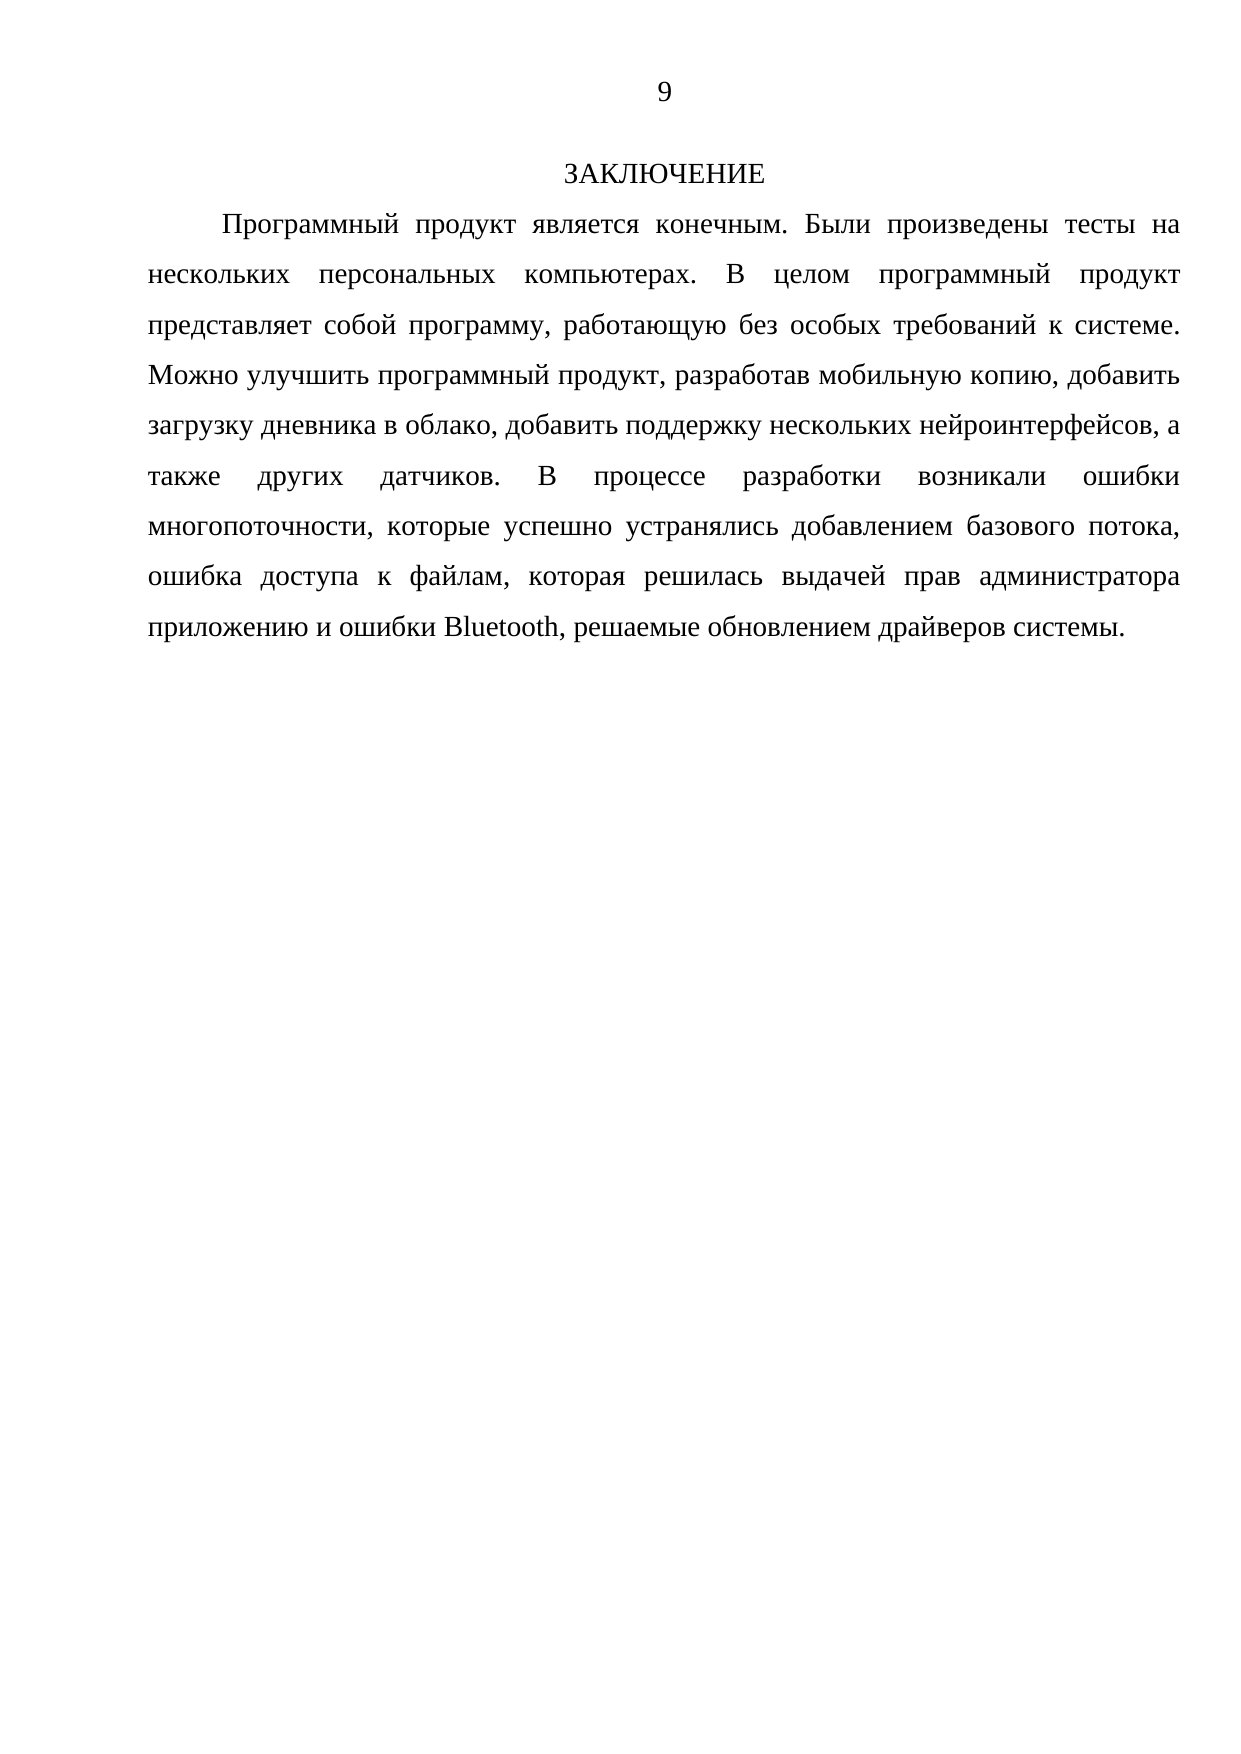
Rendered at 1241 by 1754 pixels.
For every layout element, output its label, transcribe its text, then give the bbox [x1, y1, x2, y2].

text Программный продукт является конечным. Были произведены тесты на нескольких персональных компьютерах. В целом программный продукт представляет собой программу, работающую без особых требований к системе. Можно улучшить программный продукт, разработав мобильную копию, добавить загрузку дневника в облако, добавить поддержку нескольких нейроинтерфейсов, а также других датчиков. В процессе разработки возникали ошибки многопоточности, которые успешно устранялись добавлением базового потока, ошибка доступа к файлам, которая решилась выдачей прав администратора приложению и ошибки Bluetooth, решаемые обновлением драйверов системы. [148, 206, 1181, 642]
subtitle ЗАКЛЮЧЕНИЕ [148, 156, 1181, 189]
